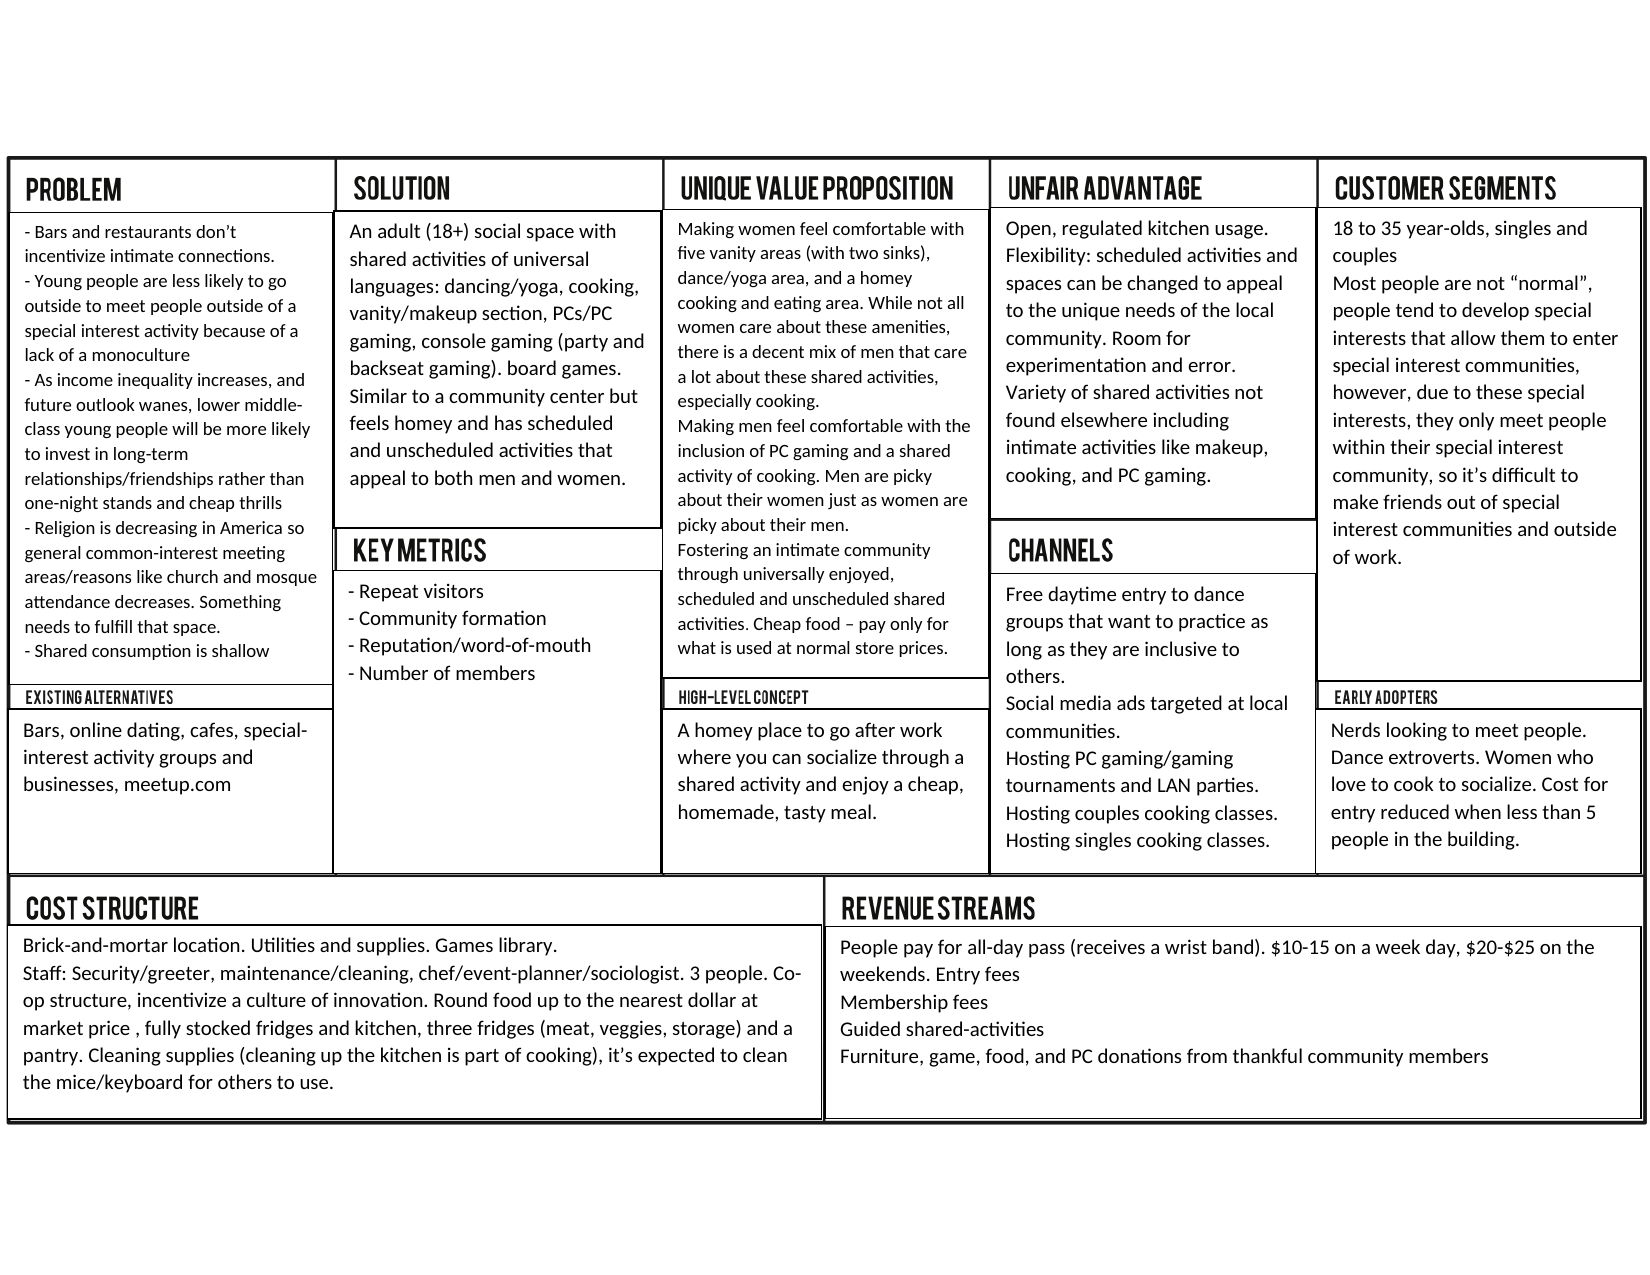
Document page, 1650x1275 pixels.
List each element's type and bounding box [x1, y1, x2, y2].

picture [0, 150, 1650, 1134]
